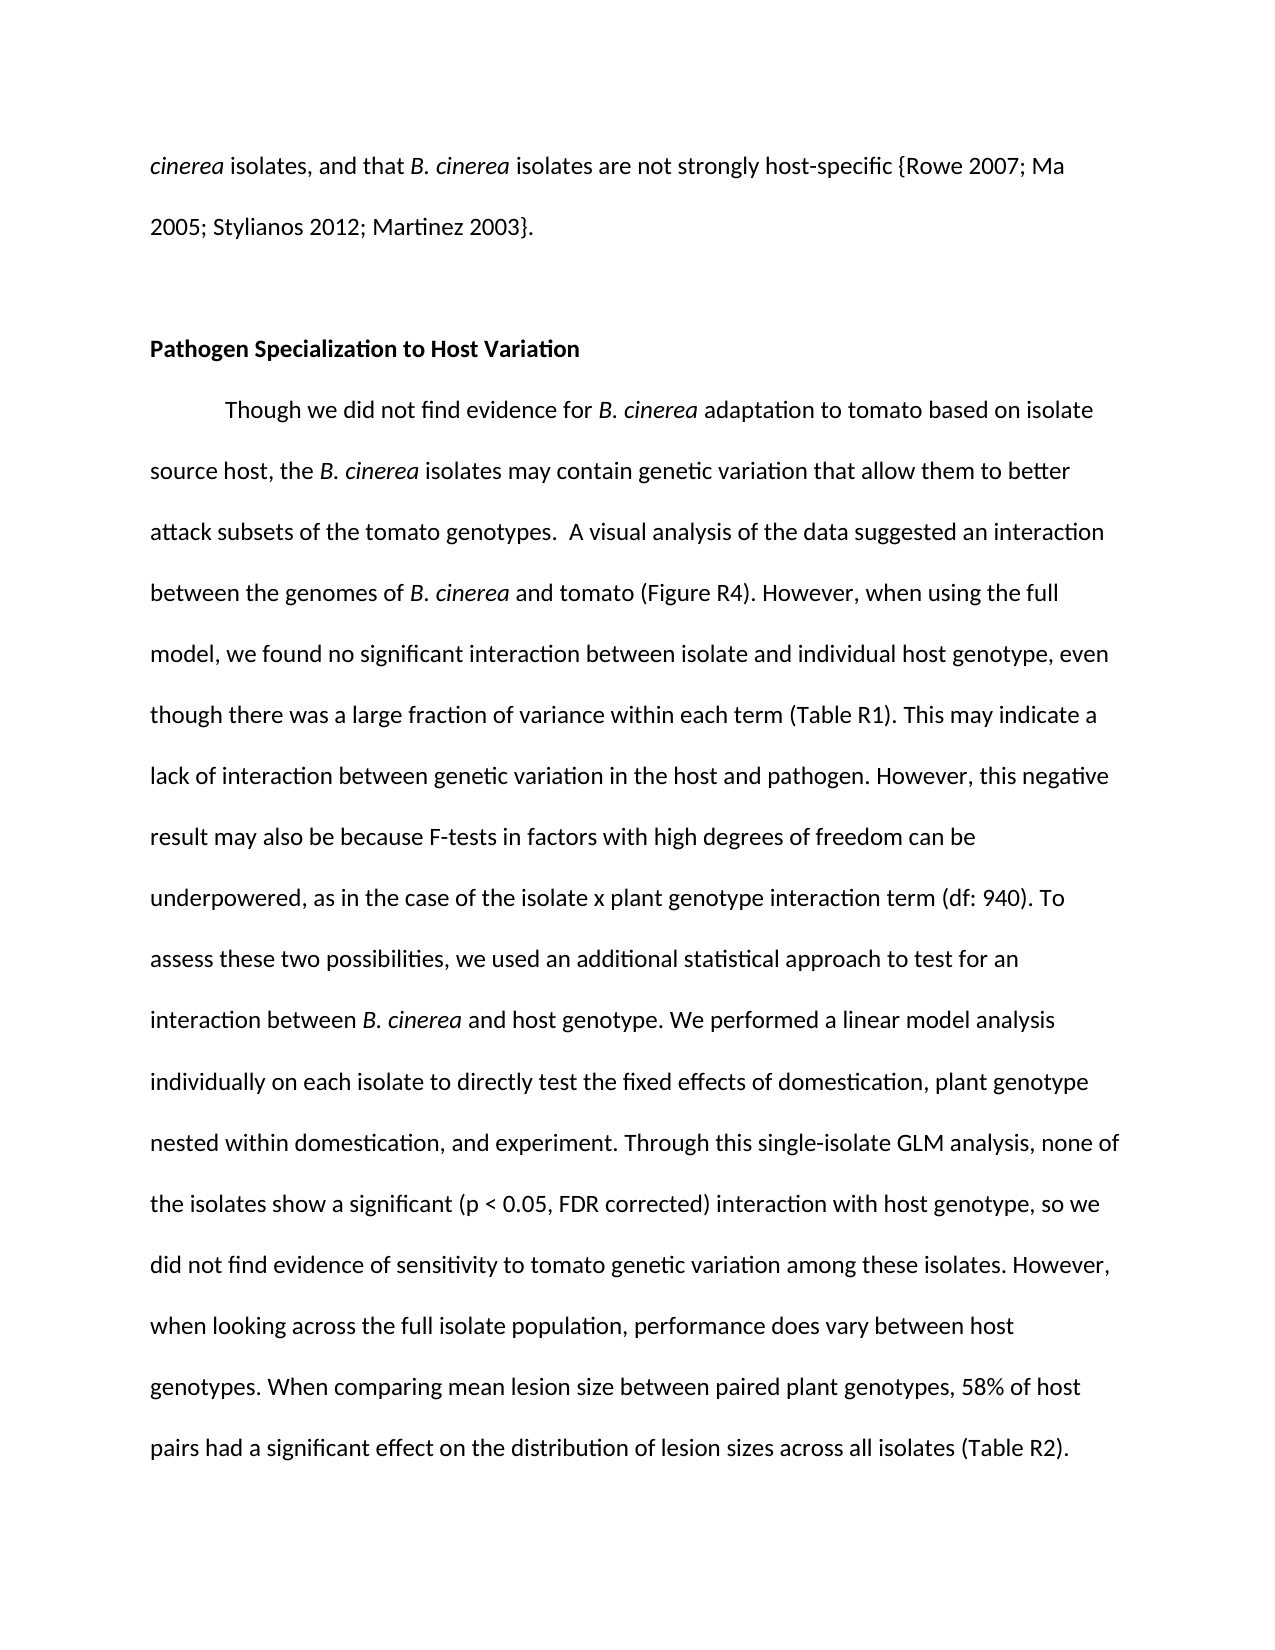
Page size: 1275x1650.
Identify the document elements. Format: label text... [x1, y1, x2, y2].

text Pathogen Specialization to Host Variation [150, 333, 1125, 364]
